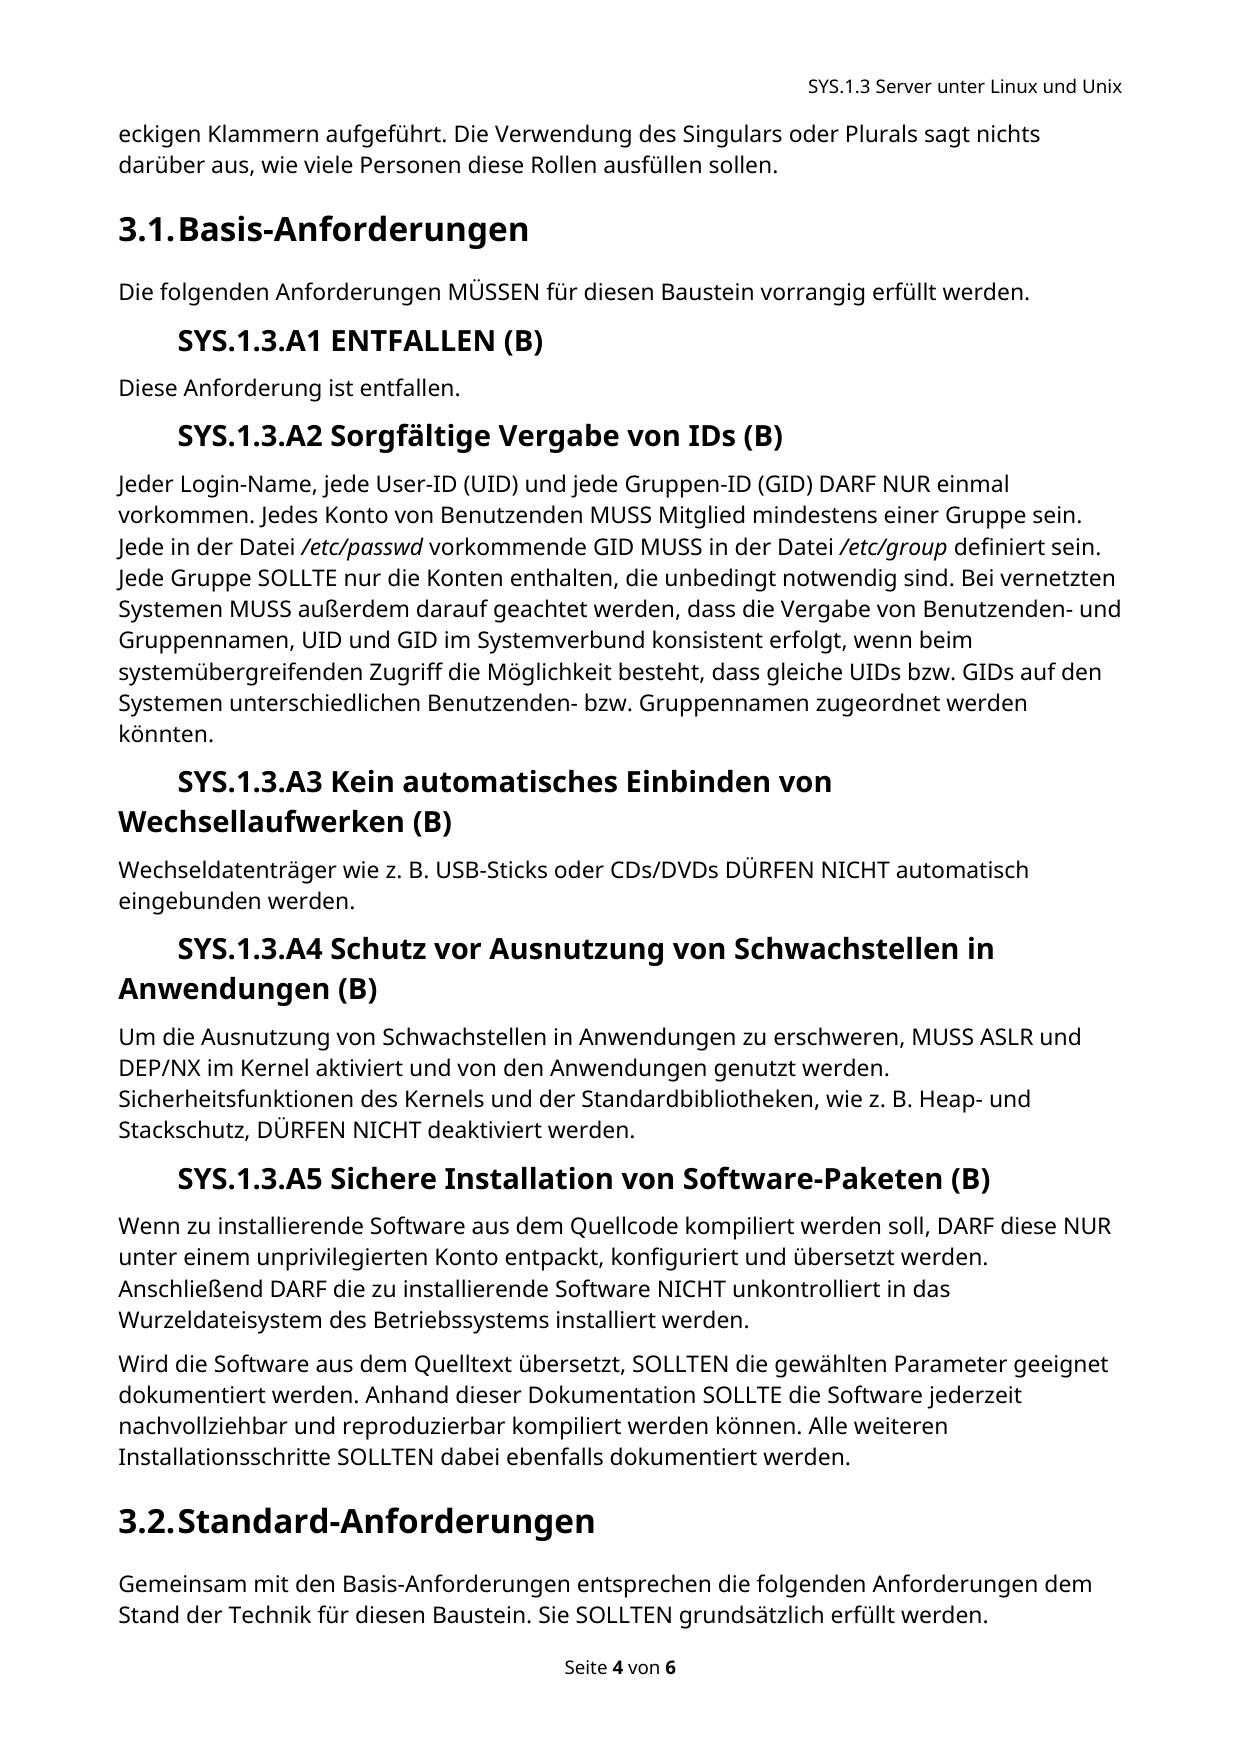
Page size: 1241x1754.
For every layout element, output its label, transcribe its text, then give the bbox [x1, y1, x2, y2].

subtitle SYS.1.3.A5 Sichere Installation von Software-Paketen (B) [118, 1158, 1122, 1198]
subtitle SYS.1.3.A4 Schutz vor Ausnutzung von Schwachstellen in Anwendungen (B) [118, 928, 1122, 1008]
subtitle SYS.1.3.A2 Sorgfältige Vergabe von IDs (B) [118, 416, 1122, 455]
text Die folgenden Anforderungen MÜSSEN für diesen Baustein vorrangig erfüllt werden. [118, 276, 1122, 307]
text Wenn zu installierende Software aus dem Quellcode kompiliert werden soll, DARF diese NUR unter einem unprivilegierten Konto entpackt, konfiguriert und übersetzt werden. Anschließend DARF die zu installierende Software NICHT unkontrolliert in das Wurzeldateisystem des Betriebssystems installiert werden. [118, 1210, 1122, 1335]
text Wechseldatenträger wie z. B. USB-Sticks oder CDs/DVDs DÜRFEN NICHT automatisch eingebunden werden. [118, 853, 1122, 916]
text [118, 118, 1122, 181]
subtitle SYS.1.3.A1 ENTFALLEN (B) [118, 320, 1122, 359]
subtitle Standard-Anforderungen [118, 1498, 1122, 1543]
text Um die Ausnutzung von Schwachstellen in Anwendungen zu erschweren, MUSS ASLR und DEP/NX im Kernel aktiviert und von den Anwendungen genutzt werden. Sicherheitsfunktionen des Kernels und der Standardbibliotheken, wie z. B. Heap- und Stackschutz, DÜRFEN NICHT deaktiviert werden. [118, 1020, 1122, 1145]
subtitle Basis-Anforderungen [118, 206, 1122, 251]
text Diese Anforderung ist entfallen. [118, 372, 1122, 403]
subtitle SYS.1.3.A3 Kein automatisches Einbinden von Wechsellaufwerken (B) [118, 762, 1122, 841]
text Jeder Login-Name, jede User-ID (UID) und jede Gruppen-ID (GID) DARF NUR einmal vorkommen. Jedes Konto von Benutzenden MUSS Mitglied mindestens einer Gruppe sein. Jede in der Datei /etc/passwd vorkommende GID MUSS in der Datei /etc/group definiert sein. Jede Gruppe SOLLTE nur die Konten enthalten, die unbedingt notwendig sind. Bei vernetzten Systemen MUSS außerdem darauf geachtet werden, dass die Vergabe von Benutzenden- und Gruppennamen, UID und GID im Systemverbund konsistent erfolgt, wenn beim systemübergreifenden Zugriff die Möglichkeit besteht, dass gleiche UIDs bzw. GIDs auf den Systemen unterschiedlichen Benutzenden- bzw. Gruppennamen zugeordnet werden könnten. [118, 468, 1122, 749]
text Gemeinsam mit den Basis-Anforderungen entsprechen die folgenden Anforderungen dem Stand der Technik für diesen Baustein. Sie SOLLTEN grundsätzlich erfüllt werden. [118, 1568, 1122, 1631]
text Wird die Software aus dem Quelltext übersetzt, SOLLTEN die gewählten Parameter geeignet dokumentiert werden. Anhand dieser Dokumentation SOLLTE die Software jederzeit nachvollziehbar und reproduzierbar kompiliert werden können. Alle weiteren Installationsschritte SOLLTEN dabei ebenfalls dokumentiert werden. [118, 1348, 1122, 1473]
